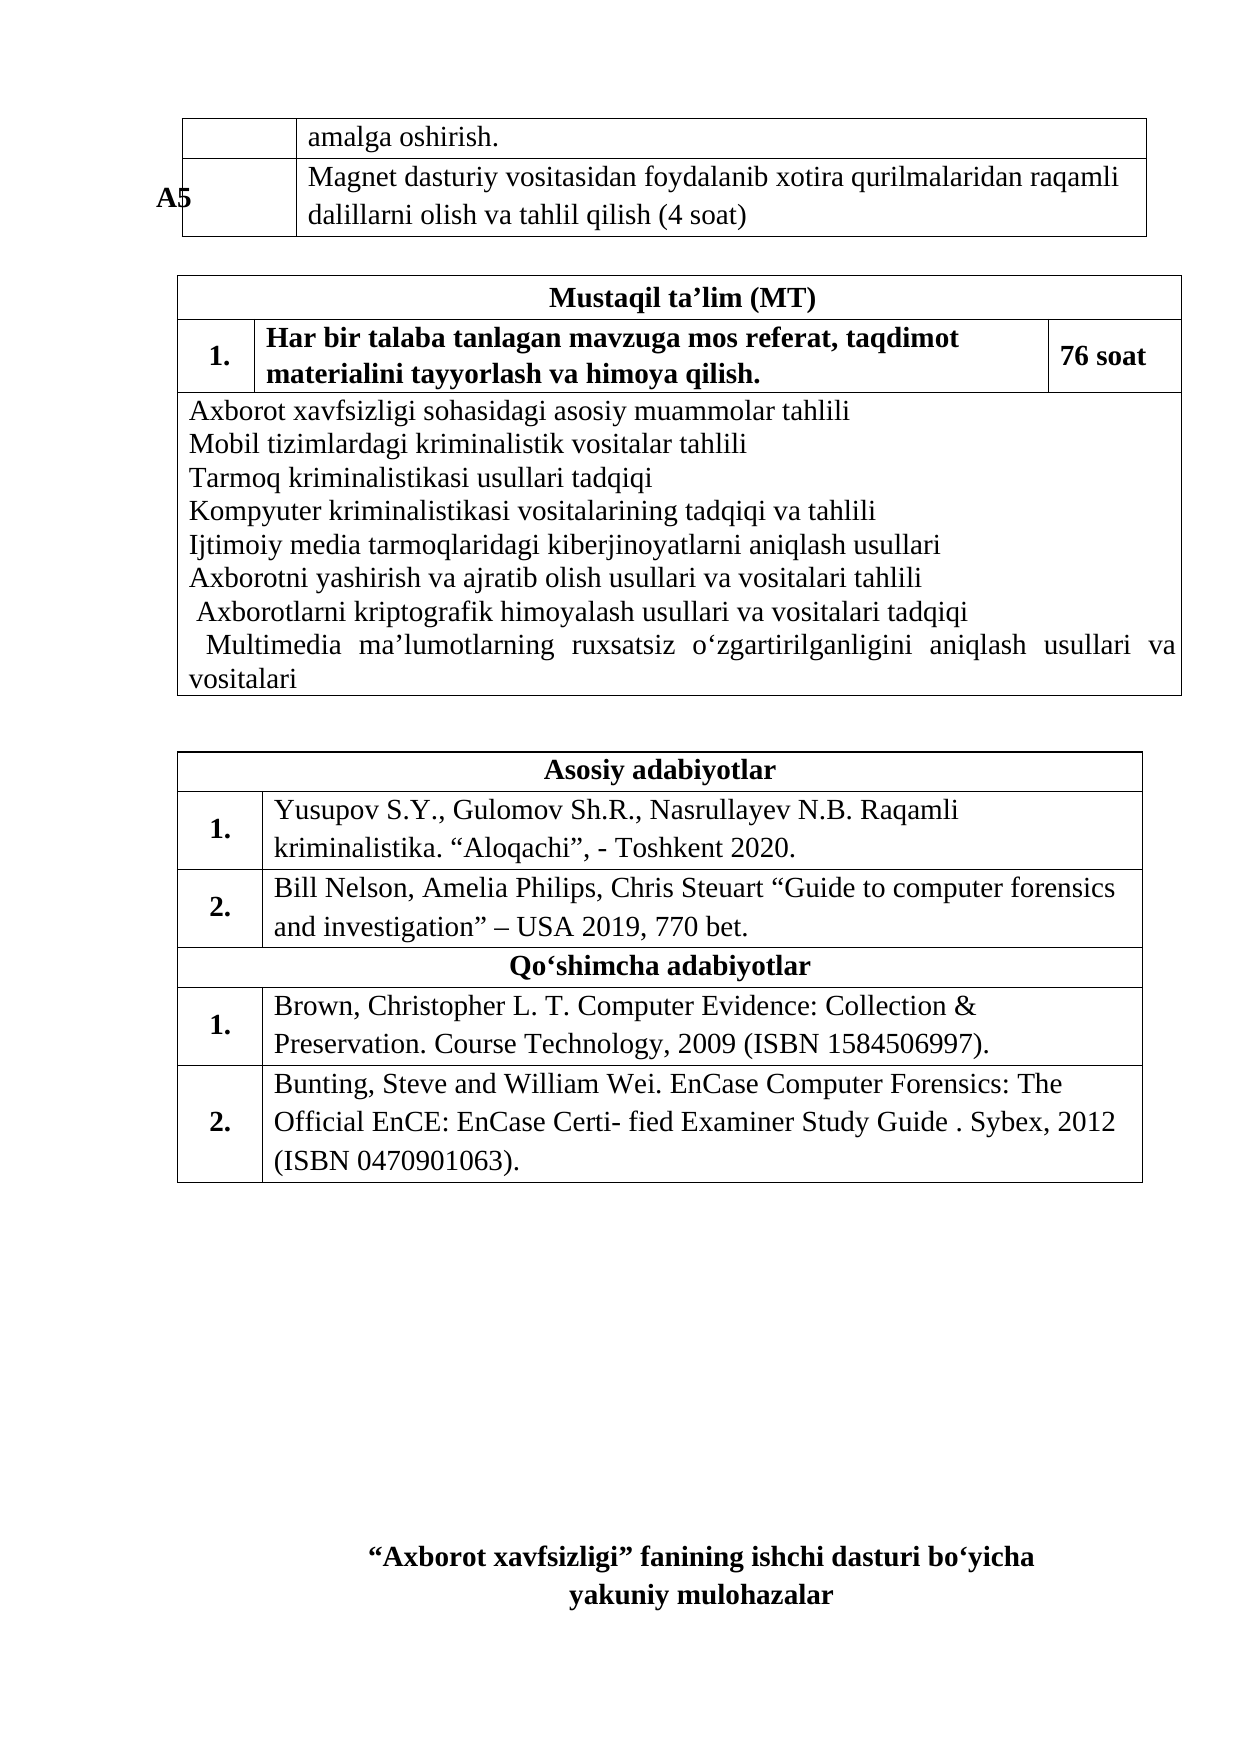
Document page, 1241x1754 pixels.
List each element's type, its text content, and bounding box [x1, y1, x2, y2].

table_cell 76 soat [1049, 320, 1181, 392]
table_cell [183, 159, 296, 236]
table_header Asosiy adabiyotlar [178, 753, 1142, 791]
table_cell Magnet dasturiy vositasidan foydalanib xotira qurilmalaridan raqamli dalillarni olish va tahlil qilish (4 soat) [297, 159, 1146, 236]
table_cell [183, 119, 296, 158]
table_cell 1. [178, 320, 254, 392]
text “Axborot xavfsizligi” fanining ishchi dasturi bo‘yicha [177, 1539, 1152, 1572]
table_cell Yusupov S.Y., Gulomov Sh.R., Nasrullayev N.B. Raqamli kriminalistika. “Aloqachi”, - Toshkent 2020. [263, 792, 1142, 869]
table_cell Axborot xavfsizligi sohasidagi asosiy muammolar tahlili Mobil tizimlardagi kriminalistik vositalar tahlili Tarmoq kriminalistikasi usullari tadqiqi Kompyuter kriminalistikasi vositalarining tadqiqi va tahlili Ijtimoiy media tarmoqlaridagi kiberjinoyatlarni aniqlash usullari Axborotni yashirish va ajratib olish usullari va vositalari tahlili Axborotlarni kriptografik himoyalash usullari va vositalari tadqiqi Multimedia ma’lumotlarning ruxsatsiz o‘zgartirilganligini aniqlash usullari va vositalari [178, 393, 1181, 694]
table_cell 1. [178, 792, 262, 869]
table_cell Har bir talaba tanlagan mavzuga mos referat, taqdimot materialini tayyorlash va himoya qilish. [255, 320, 1048, 392]
table_cell Brown, Christopher L. T. Computer Evidence: Collection & Preservation. Course Technology, 2009 (ISBN 1584506997). [263, 988, 1142, 1065]
table_cell 2. [178, 1066, 262, 1182]
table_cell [297, 119, 1146, 158]
table_header Mustaqil ta’lim (MT) [178, 276, 1181, 319]
table_cell Bunting, Steve and William Wei. EnCase Computer Forensics: The Official EnCE: EnCase Certi- fied Examiner Study Guide . Sybex, 2012 (ISBN 0470901063). [263, 1066, 1142, 1182]
table_cell Bill Nelson, Amelia Philips, Chris Steuart “Guide to computer forensics and investigation” – USA 2019, 770 bet. [263, 870, 1142, 947]
table_cell Qo‘shimcha adabiyotlar [178, 948, 1142, 987]
text yakuniy mulohazalar [177, 1577, 1152, 1611]
table_cell 2. [178, 870, 262, 947]
table_cell 1. [178, 988, 262, 1065]
